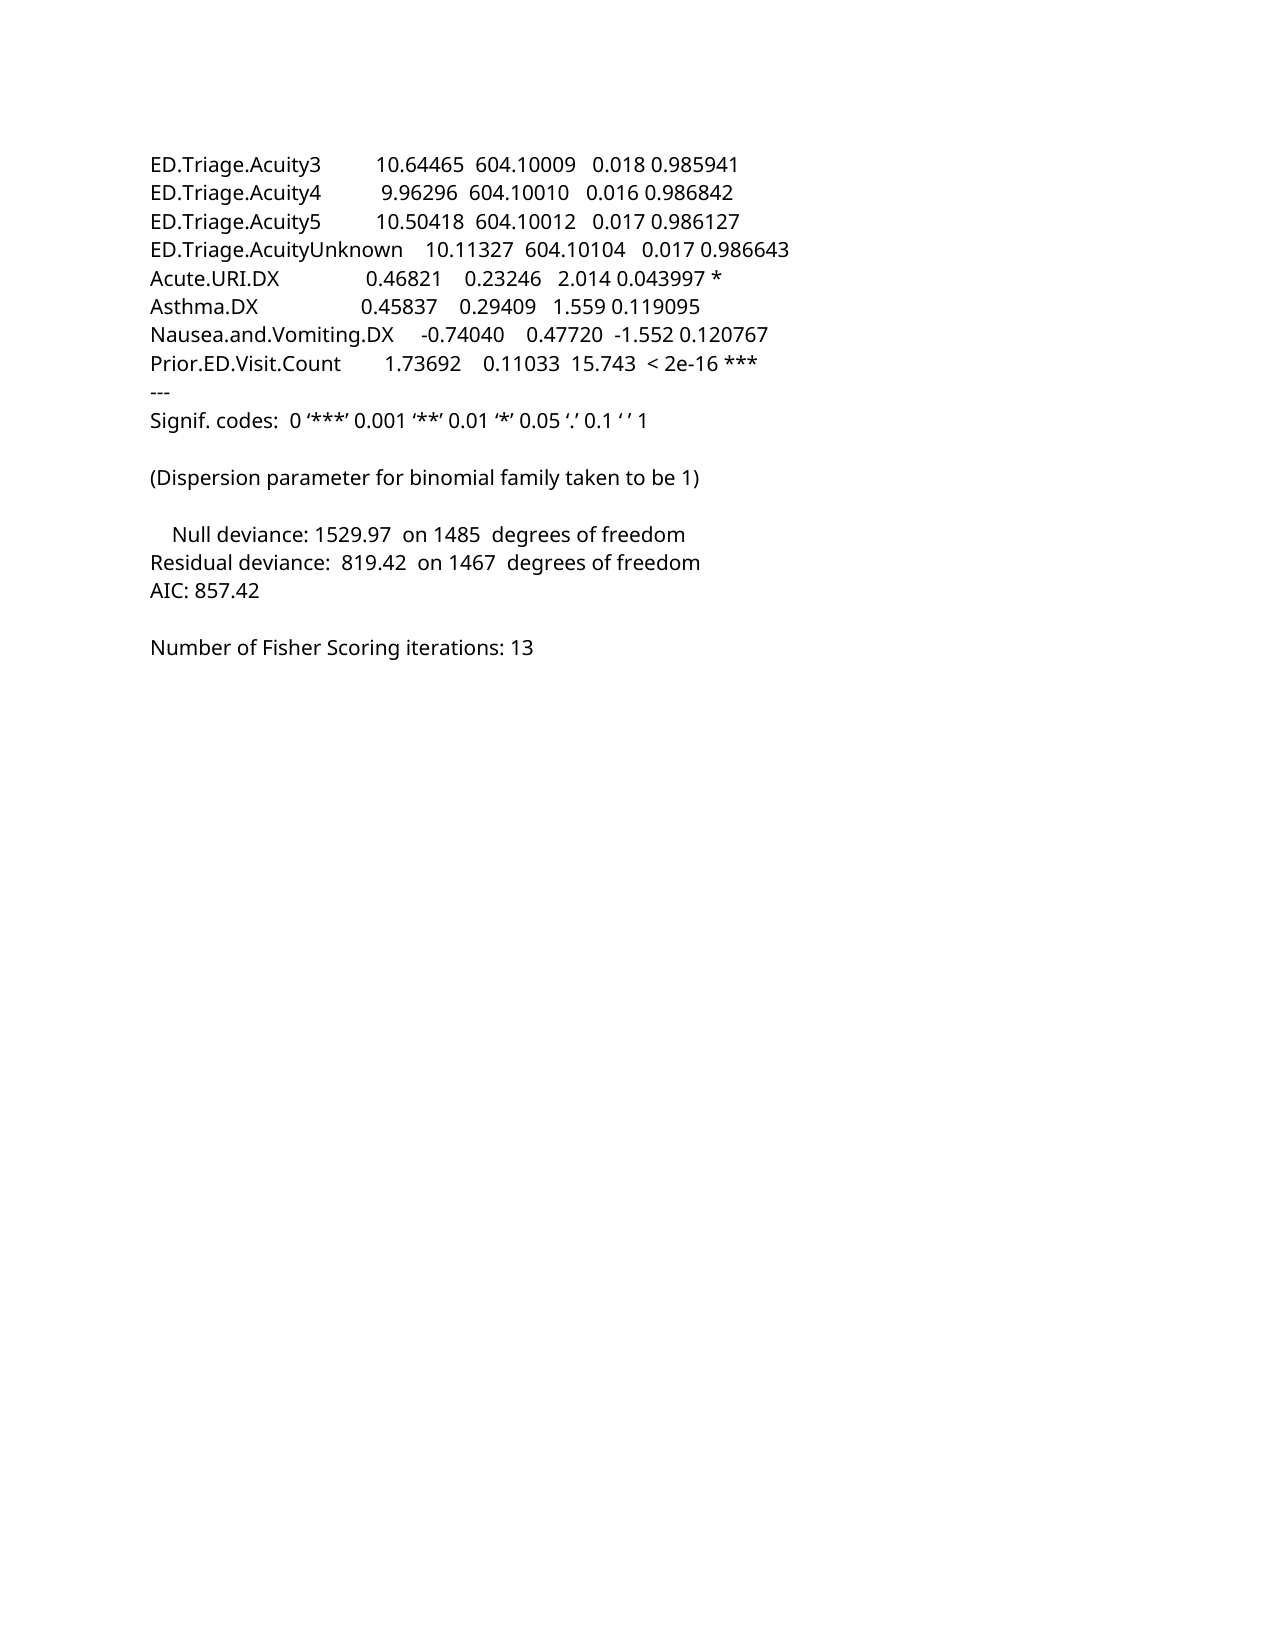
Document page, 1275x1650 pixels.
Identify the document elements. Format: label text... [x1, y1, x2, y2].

text Signif. codes: 0 ‘***’ 0.001 ‘**’ 0.01 ‘*’ 0.05 ‘.’ 0.1 ‘ ’ 1 [150, 406, 1125, 434]
text --- [150, 377, 1125, 406]
text ED.Triage.Acuity3 10.64465 604.10009 0.018 0.985941 [150, 150, 1125, 178]
text Residual deviance: 819.42 on 1467 degrees of freedom [150, 548, 1125, 577]
text Nausea.and.Vomiting.DX -0.74040 0.47720 -1.552 0.120767 [150, 321, 1125, 349]
text Asthma.DX 0.45837 0.29409 1.559 0.119095 [150, 292, 1125, 321]
text (Dispersion parameter for binomial family taken to be 1) [150, 463, 1125, 491]
text Number of Fisher Scoring iterations: 13 [150, 633, 1125, 662]
text Null deviance: 1529.97 on 1485 degrees of freedom [150, 520, 1125, 548]
text ED.Triage.AcuityUnknown 10.11327 604.10104 0.017 0.986643 [150, 235, 1125, 264]
text Acute.URI.DX 0.46821 0.23246 2.014 0.043997 * [150, 264, 1125, 292]
text AIC: 857.42 [150, 577, 1125, 605]
text ED.Triage.Acuity4 9.96296 604.10010 0.016 0.986842 [150, 178, 1125, 207]
text Prior.ED.Visit.Count 1.73692 0.11033 15.743 < 2e-16 *** [150, 349, 1125, 377]
text ED.Triage.Acuity5 10.50418 604.10012 0.017 0.986127 [150, 207, 1125, 235]
